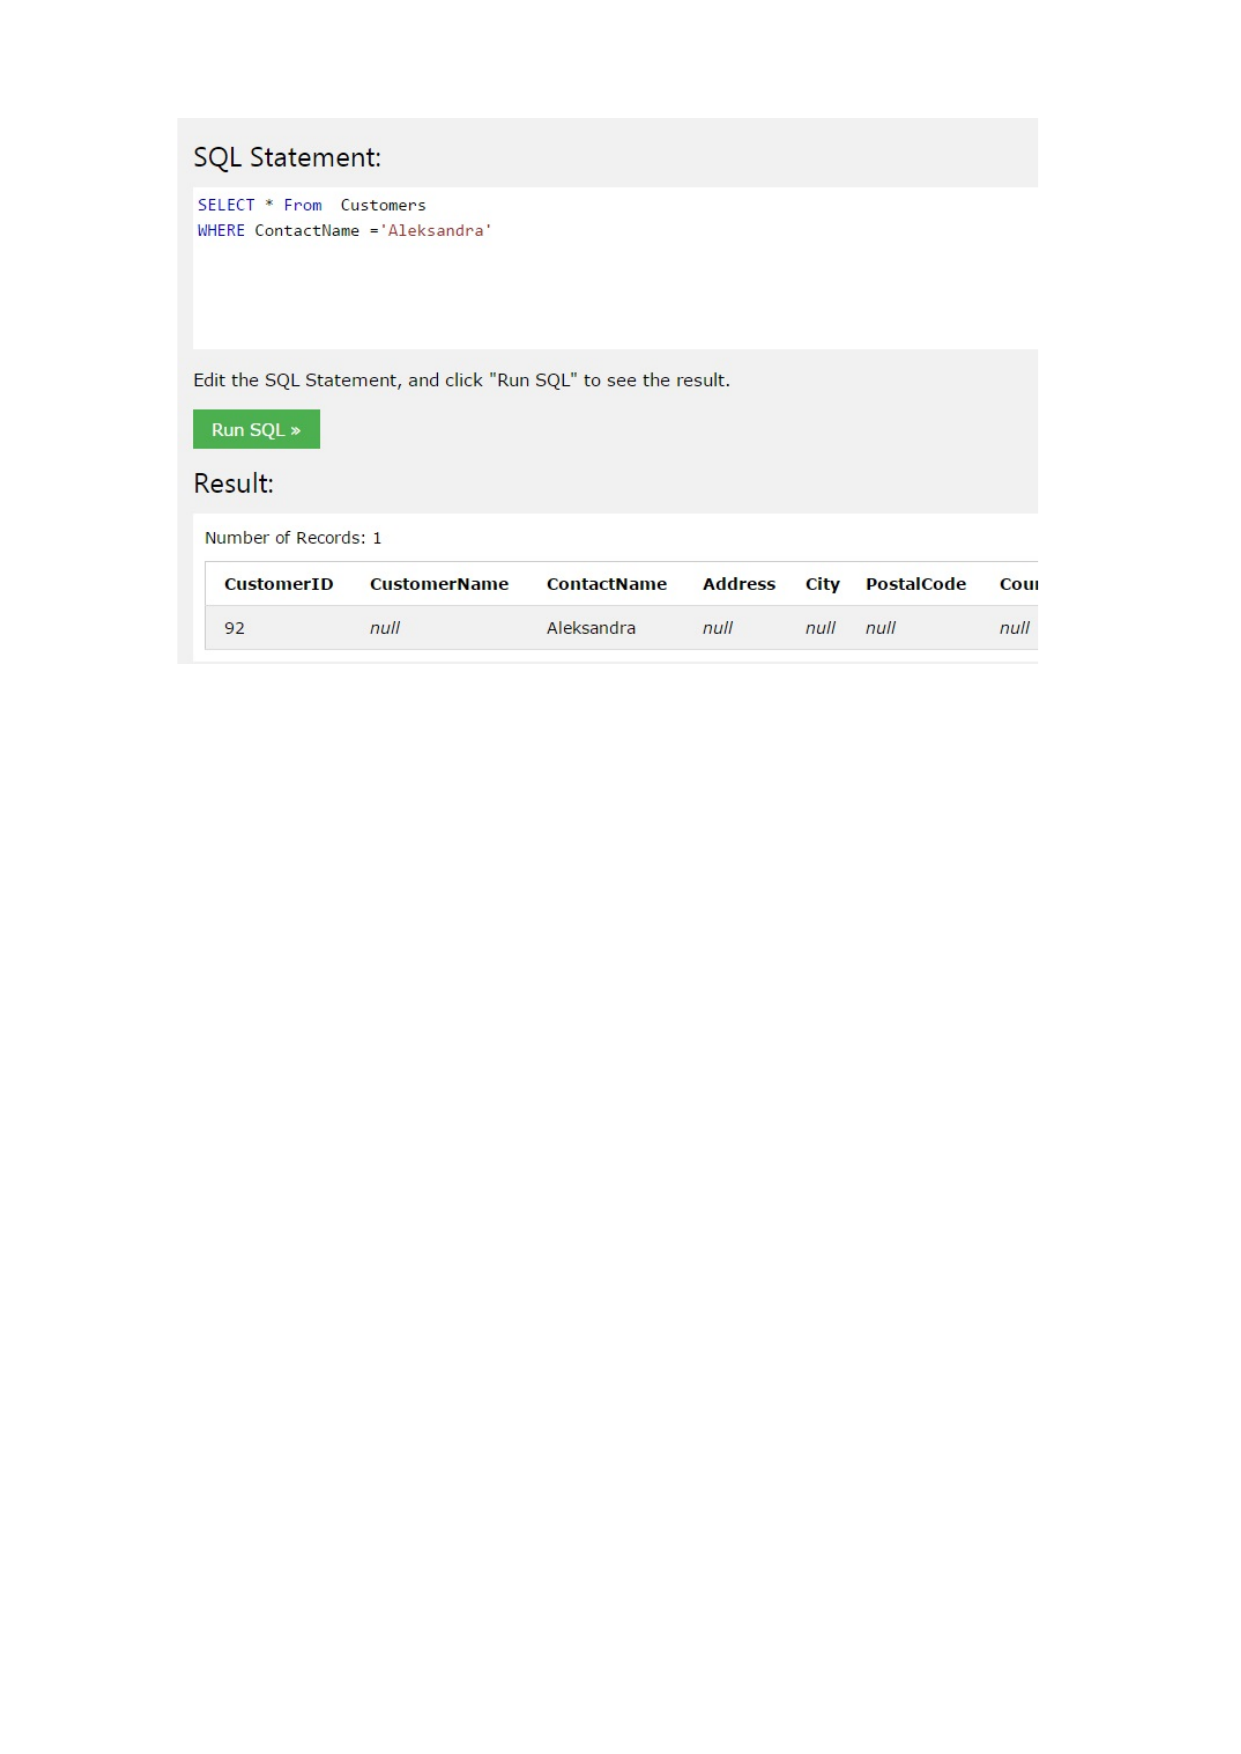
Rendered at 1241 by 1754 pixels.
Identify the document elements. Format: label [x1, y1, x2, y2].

picture [177, 118, 1039, 664]
